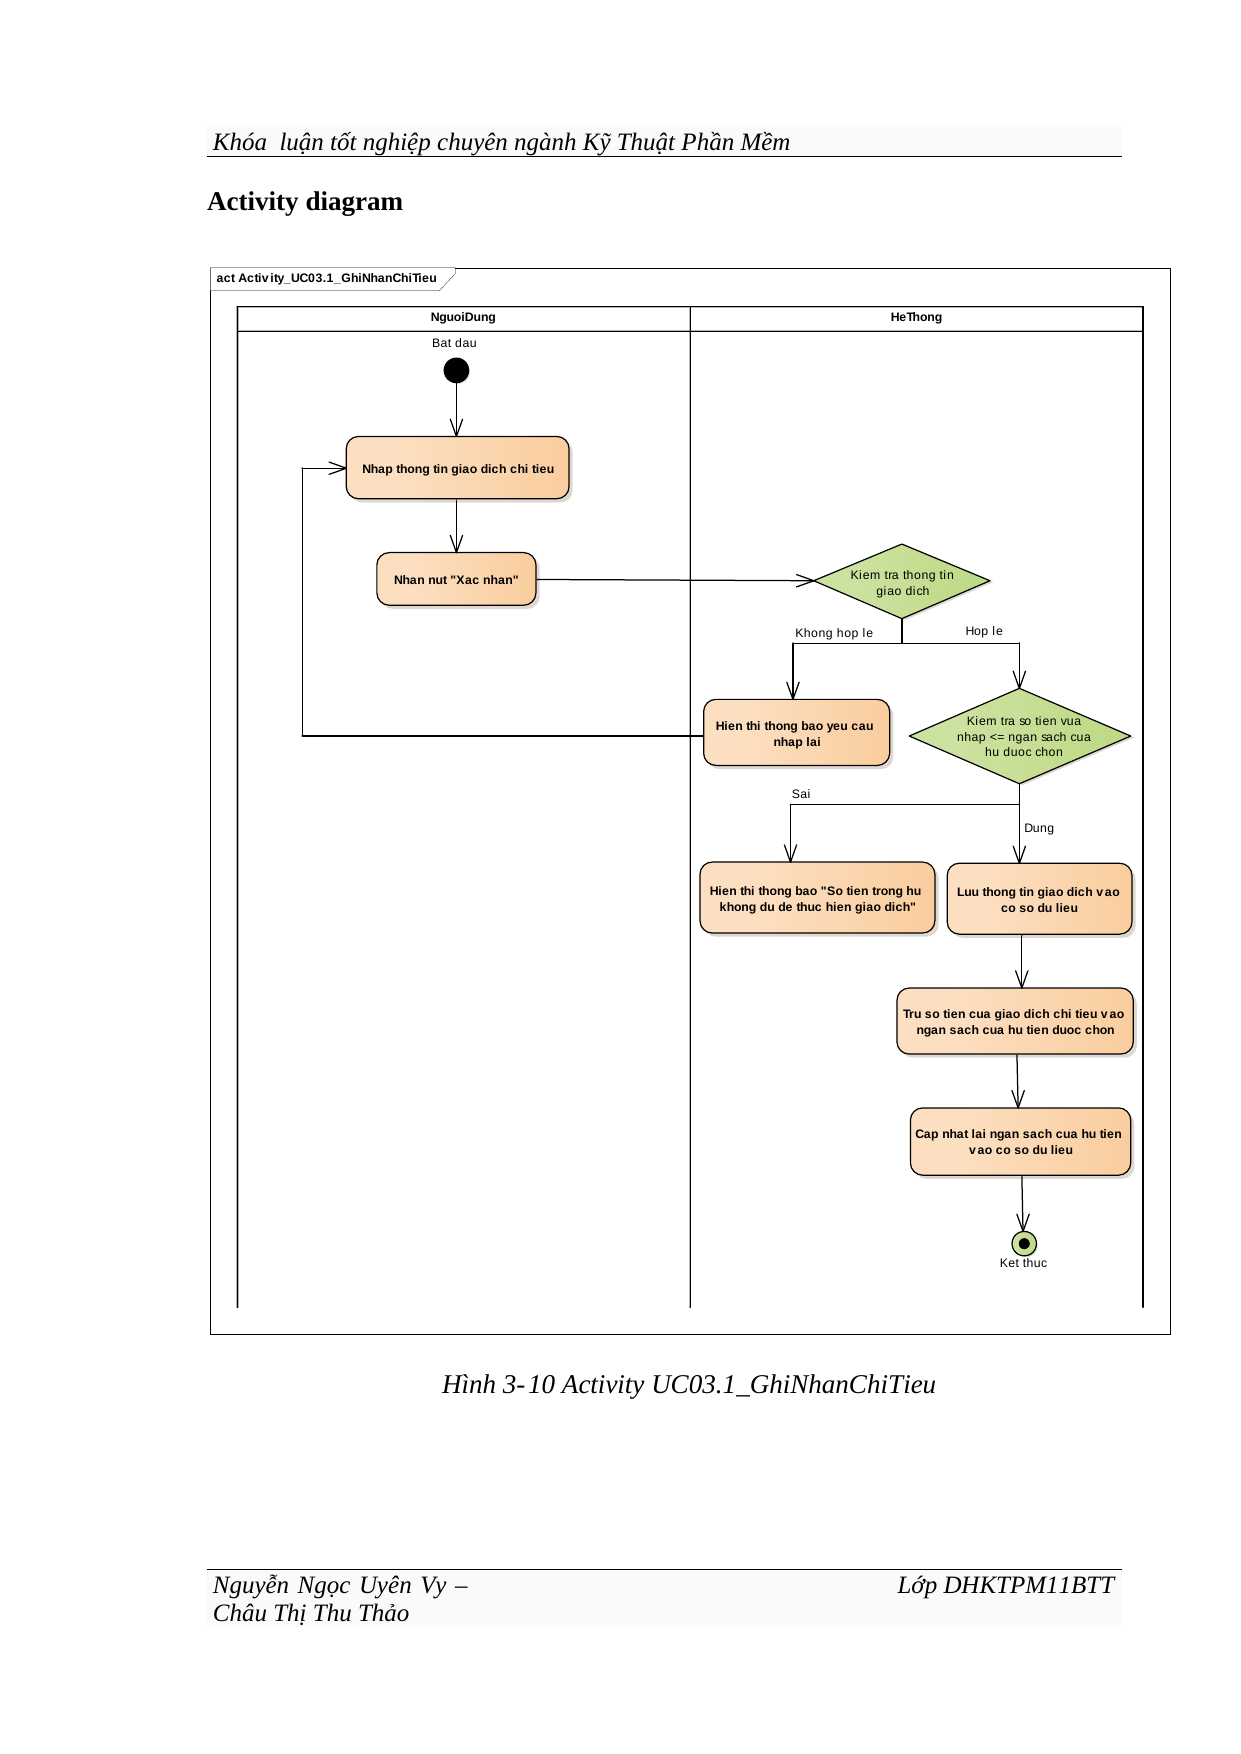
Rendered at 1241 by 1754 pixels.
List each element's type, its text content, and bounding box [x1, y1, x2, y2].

subtitle Activity diagram [207, 185, 1122, 216]
